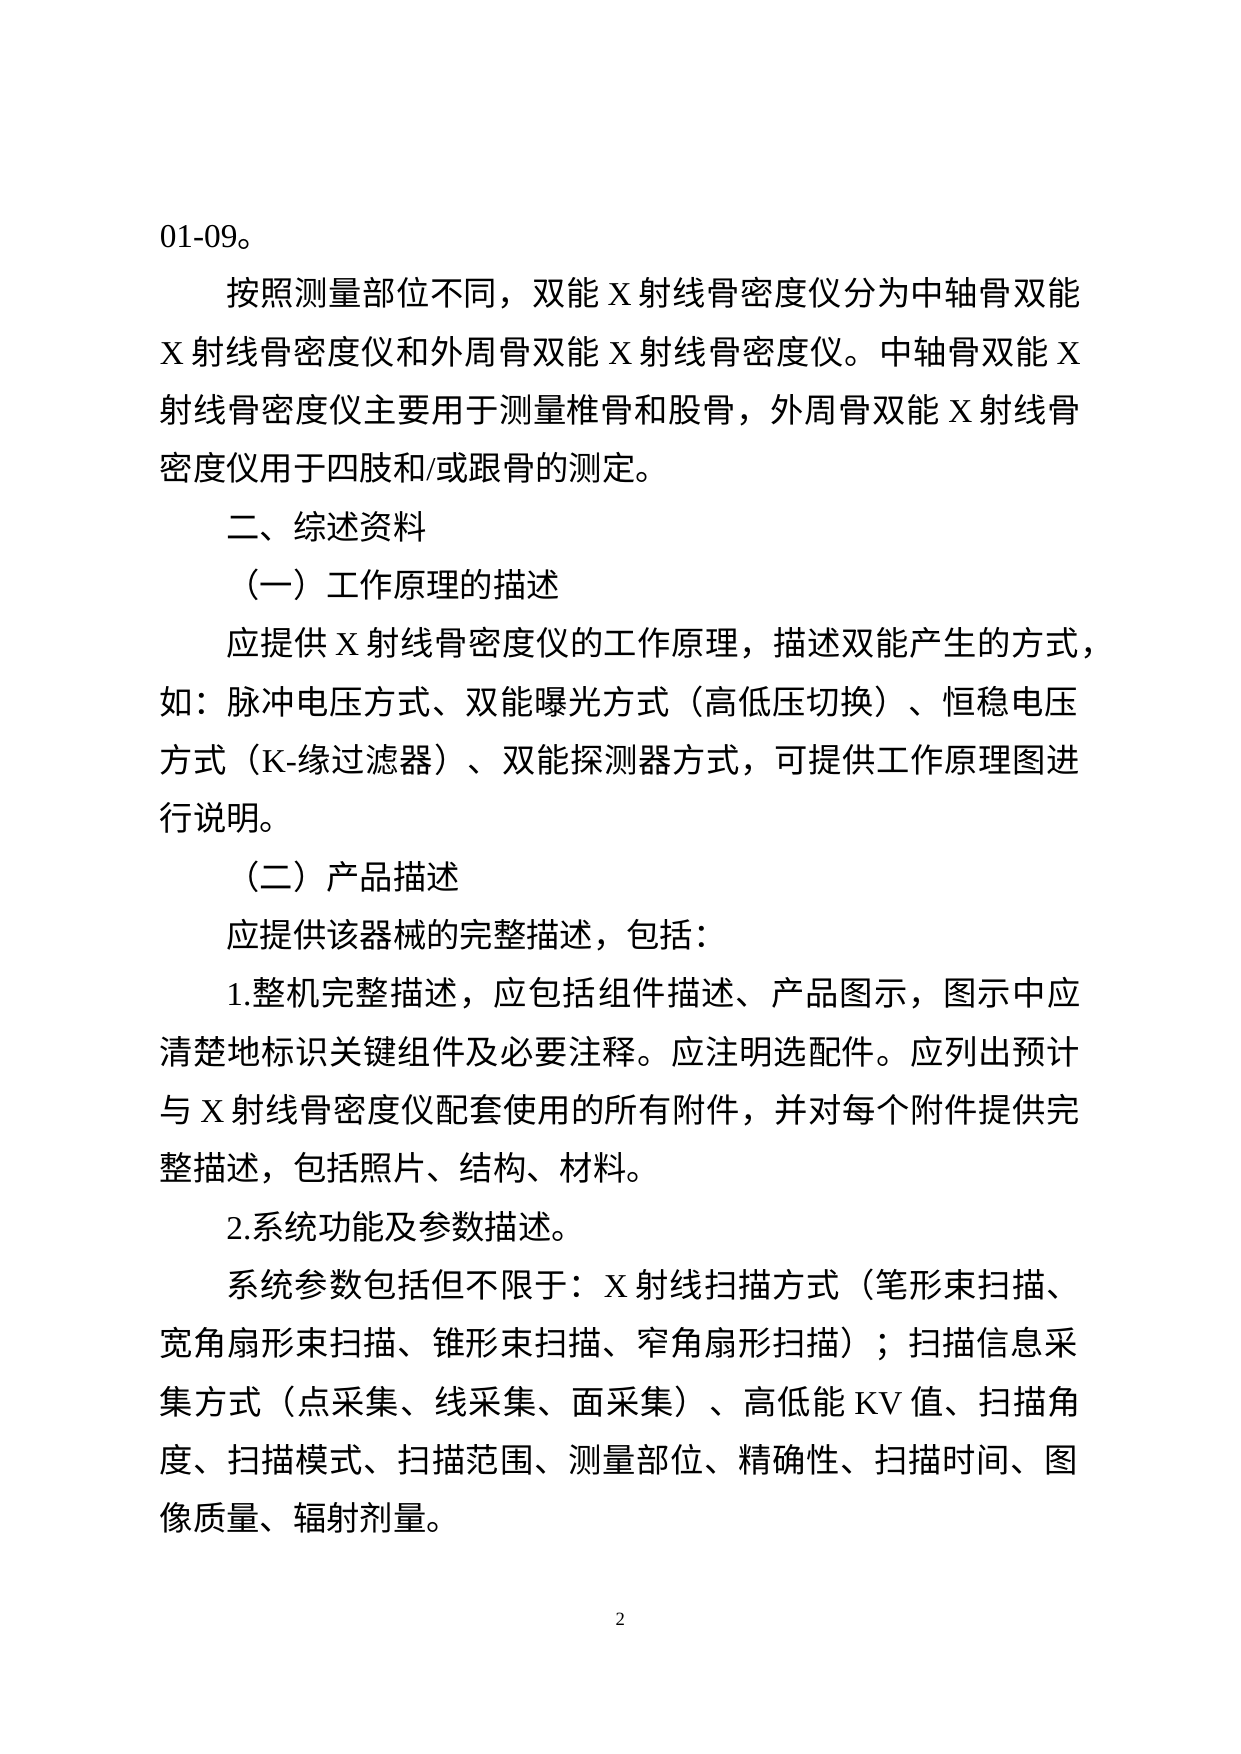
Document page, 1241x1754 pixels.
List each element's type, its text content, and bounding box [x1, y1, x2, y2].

text 应提供该器械的完整描述，包括： [159, 901, 1081, 959]
text 二、综述资料 [159, 492, 1081, 551]
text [159, 201, 1081, 259]
text 系统参数包括但不限于：X射线扫描方式（笔形束扫描、宽角扇形束扫描、锥形束扫描、窄角扇形扫描）；扫描信息采集方式（点采集、线采集、面采集）、高低能KV值、扫描角度、扫描模式、扫描范围、测量部位、精确性、扫描时间、图像质量、辐射剂量。 [159, 1251, 1081, 1542]
text （一）工作原理的描述 [159, 551, 1081, 609]
text 1.整机完整描述，应包括组件描述、产品图示，图示中应清楚地标识关键组件及必要注释。应注明选配件。应列出预计与X射线骨密度仪配套使用的所有附件，并对每个附件提供完整描述，包括照片、结构、材料。 [159, 959, 1081, 1192]
text （二）产品描述 [159, 842, 1081, 901]
text 应提供X射线骨密度仪的工作原理，描述双能产生的方式，如：脉冲电压方式、双能曝光方式（高低压切换）、恒稳电压方式（K-缘过滤器）、双能探测器方式，可提供工作原理图进行说明。 [159, 609, 1081, 842]
text 2.系统功能及参数描述。 [159, 1192, 1081, 1251]
text 按照测量部位不同，双能X射线骨密度仪分为中轴骨双能X射线骨密度仪和外周骨双能X射线骨密度仪。中轴骨双能X射线骨密度仪主要用于测量椎骨和股骨，外周骨双能X射线骨密度仪用于四肢和/或跟骨的测定。 [159, 259, 1081, 492]
